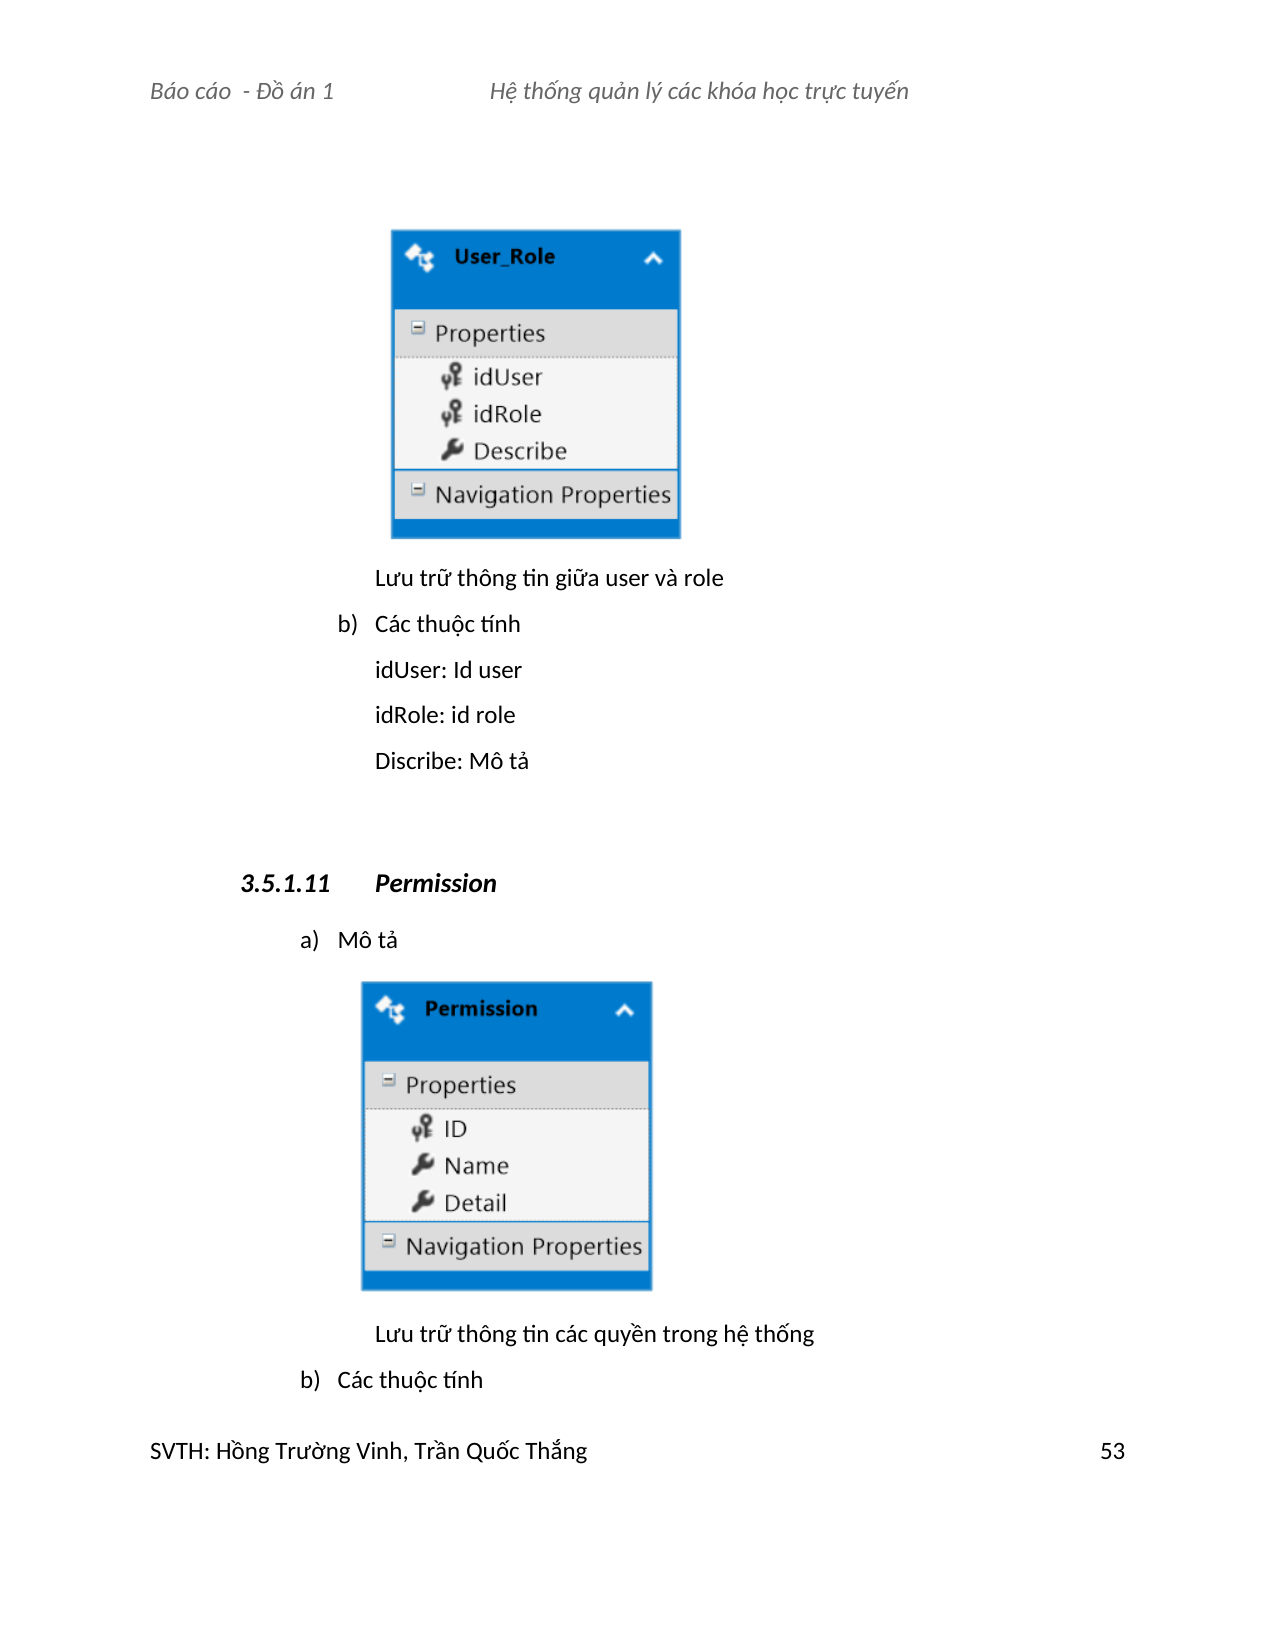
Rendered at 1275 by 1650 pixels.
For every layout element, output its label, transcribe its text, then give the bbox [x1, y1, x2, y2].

list idUser: Id user [375, 654, 1125, 684]
list Các thuộc tính [337, 608, 1125, 639]
list Mô tả [300, 924, 1125, 954]
list Discribe: Mô tả [375, 745, 1125, 776]
picture [375, 214, 699, 548]
picture [337, 969, 670, 1304]
subtitle Permission [240, 866, 1125, 899]
list idRole: id role [375, 700, 1125, 730]
list Lưu trữ thông tin các quyền trong hệ thống [375, 1318, 1125, 1349]
list Lưu trữ thông tin giữa user và role [375, 562, 1125, 593]
list Các thuộc tính [300, 1364, 1125, 1395]
